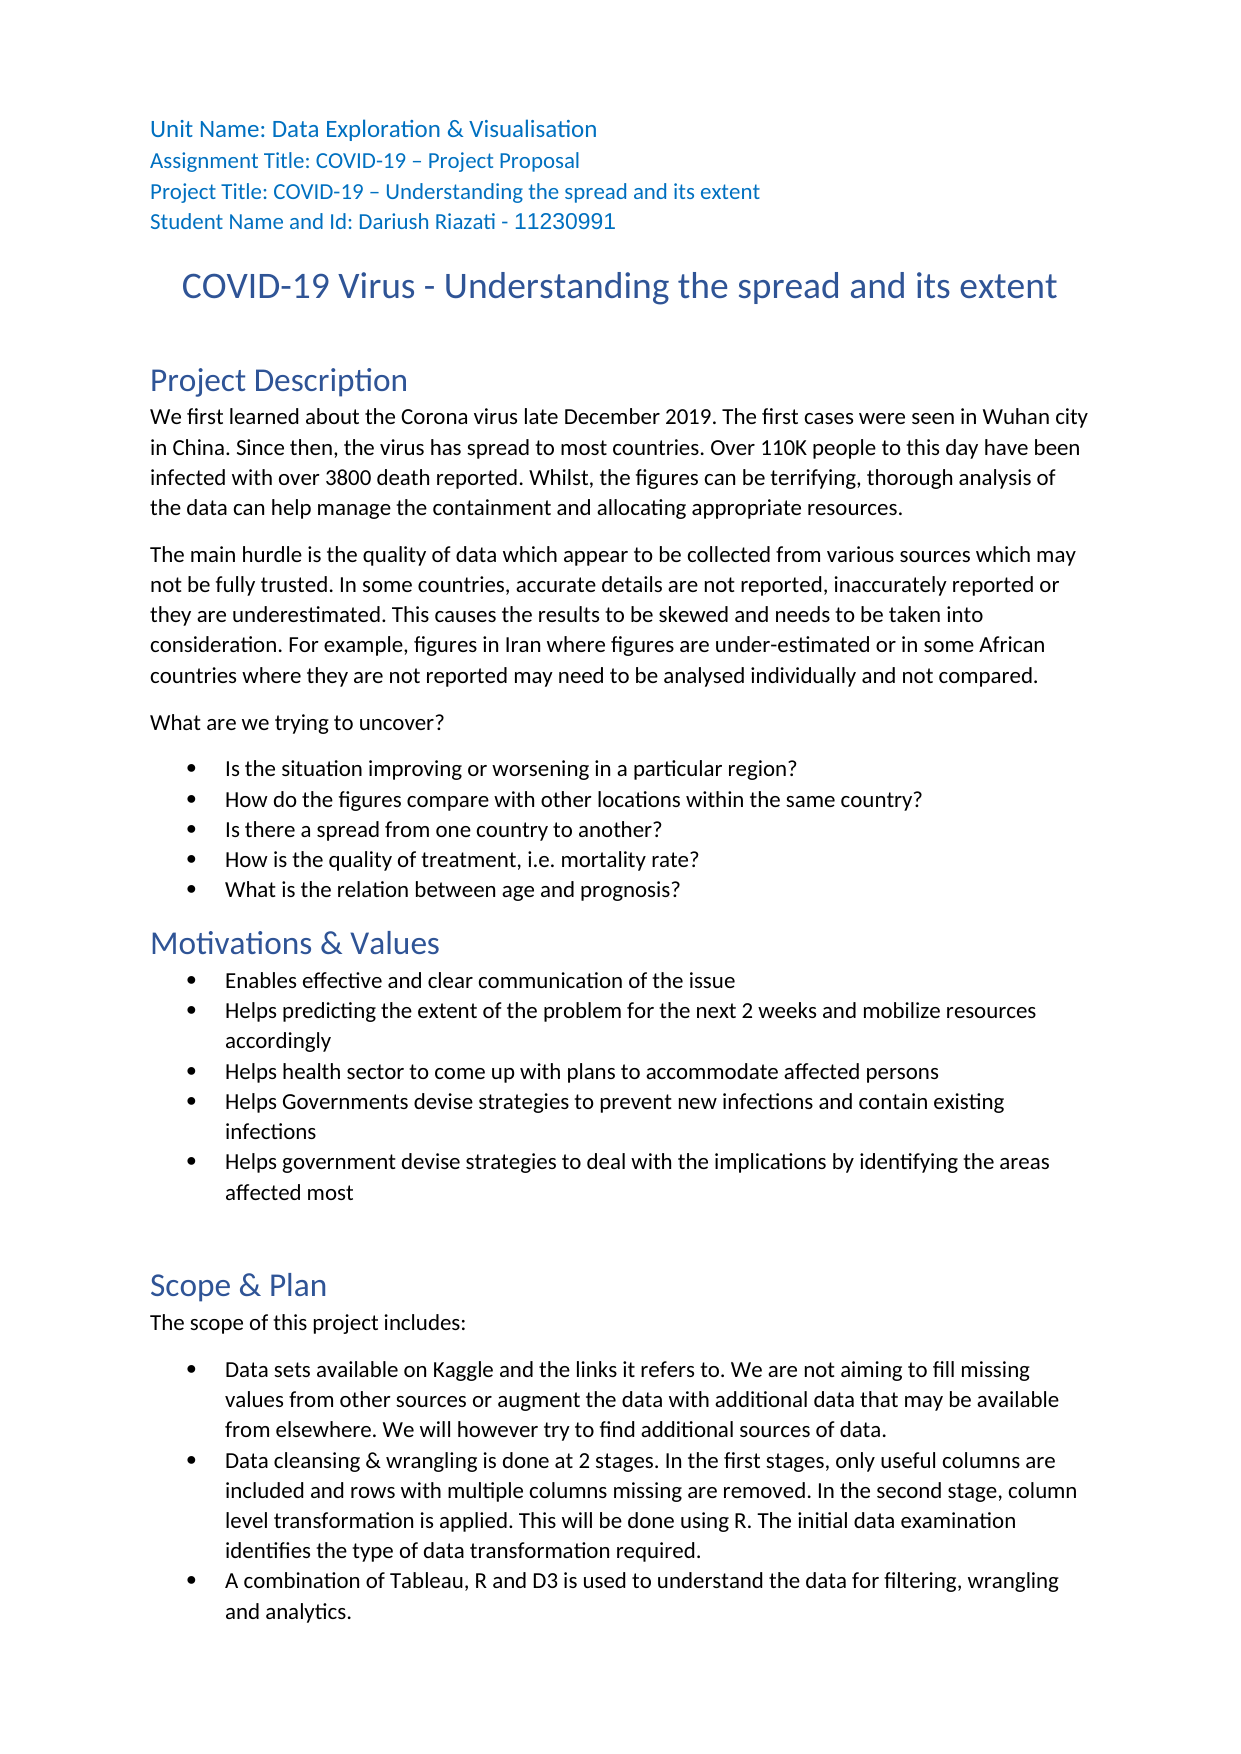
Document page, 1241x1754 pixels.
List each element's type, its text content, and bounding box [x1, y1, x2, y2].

list How is the quality of treatment, i.e. mortality rate? [187, 845, 1090, 873]
list What is the relation between age and prognosis? [187, 875, 1090, 903]
list A combination of Tableau, R and D3 is used to understand the data for filtering, wrangling and analytics. [187, 1567, 1090, 1625]
list Enables effective and clear communication of the issue [187, 966, 1090, 994]
subtitle COVID-19 Virus - Understanding the spread and its extent [150, 262, 1090, 308]
subtitle Unit Name: Data Exploration & Visualisation [150, 114, 1090, 144]
list Data sets available on Kaggle and the links it refers to. We are not aiming to fill missing values from other sources or augment the data with additional data that may be available from elsewhere. We will however try to find additional sources of data. [187, 1355, 1090, 1444]
text What are we trying to uncover? [150, 708, 1090, 736]
list Helps government devise strategies to deal with the implications by identifying the areas affected most [187, 1147, 1090, 1206]
list Helps predicting the extent of the problem for the next 2 weeks and mobilize resources accordingly [187, 996, 1090, 1055]
list Is the situation improving or worsening in a particular region? [187, 754, 1090, 783]
text The main hurdle is the quality of data which appear to be collected from various sources which may not be fully trusted. In some countries, accurate details are not reported, inaccurately reported or they are underestimated. This causes the results to be skewed and needs to be taken into consideration. For example, figures in Iran where figures are under-estimated or in some African countries where they are not reported may need to be analysed individually and not compared. [150, 540, 1090, 689]
subtitle Project Description [150, 358, 1090, 399]
list Helps health sector to come up with plans to accommodate affected persons [187, 1057, 1090, 1085]
text The scope of this project includes: [150, 1308, 1090, 1336]
text We first learned about the Corona virus late December 2019. The first cases were seen in Wuhan city in China. Since then, the virus has spread to most countries. Over 110K people to this day have been infected with over 3800 death reported. Whilst, the figures can be terrifying, thorough analysis of the data can help manage the containment and allocating appropriate resources. [150, 402, 1090, 521]
text Assignment Title: COVID-19 – Project Proposal Project Title: COVID-19 – Understanding the spread and its extent Student Name and Id: Dariush Riazati - 11230991 [150, 147, 1090, 235]
list How do the figures compare with other locations within the same country? [187, 785, 1090, 813]
subtitle Scope & Plan [150, 1264, 1090, 1305]
list Data cleansing & wrangling is done at 2 stages. In the first stages, only useful columns are included and rows with multiple columns missing are removed. In the second stage, column level transformation is applied. This will be done using R. The initial data examination identifies the type of data transformation required. [187, 1446, 1090, 1564]
list Is there a spread from one country to another? [187, 815, 1090, 843]
subtitle Motivations & Values [150, 922, 1090, 963]
list Helps Governments devise strategies to prevent new infections and contain existing infections [187, 1087, 1090, 1145]
